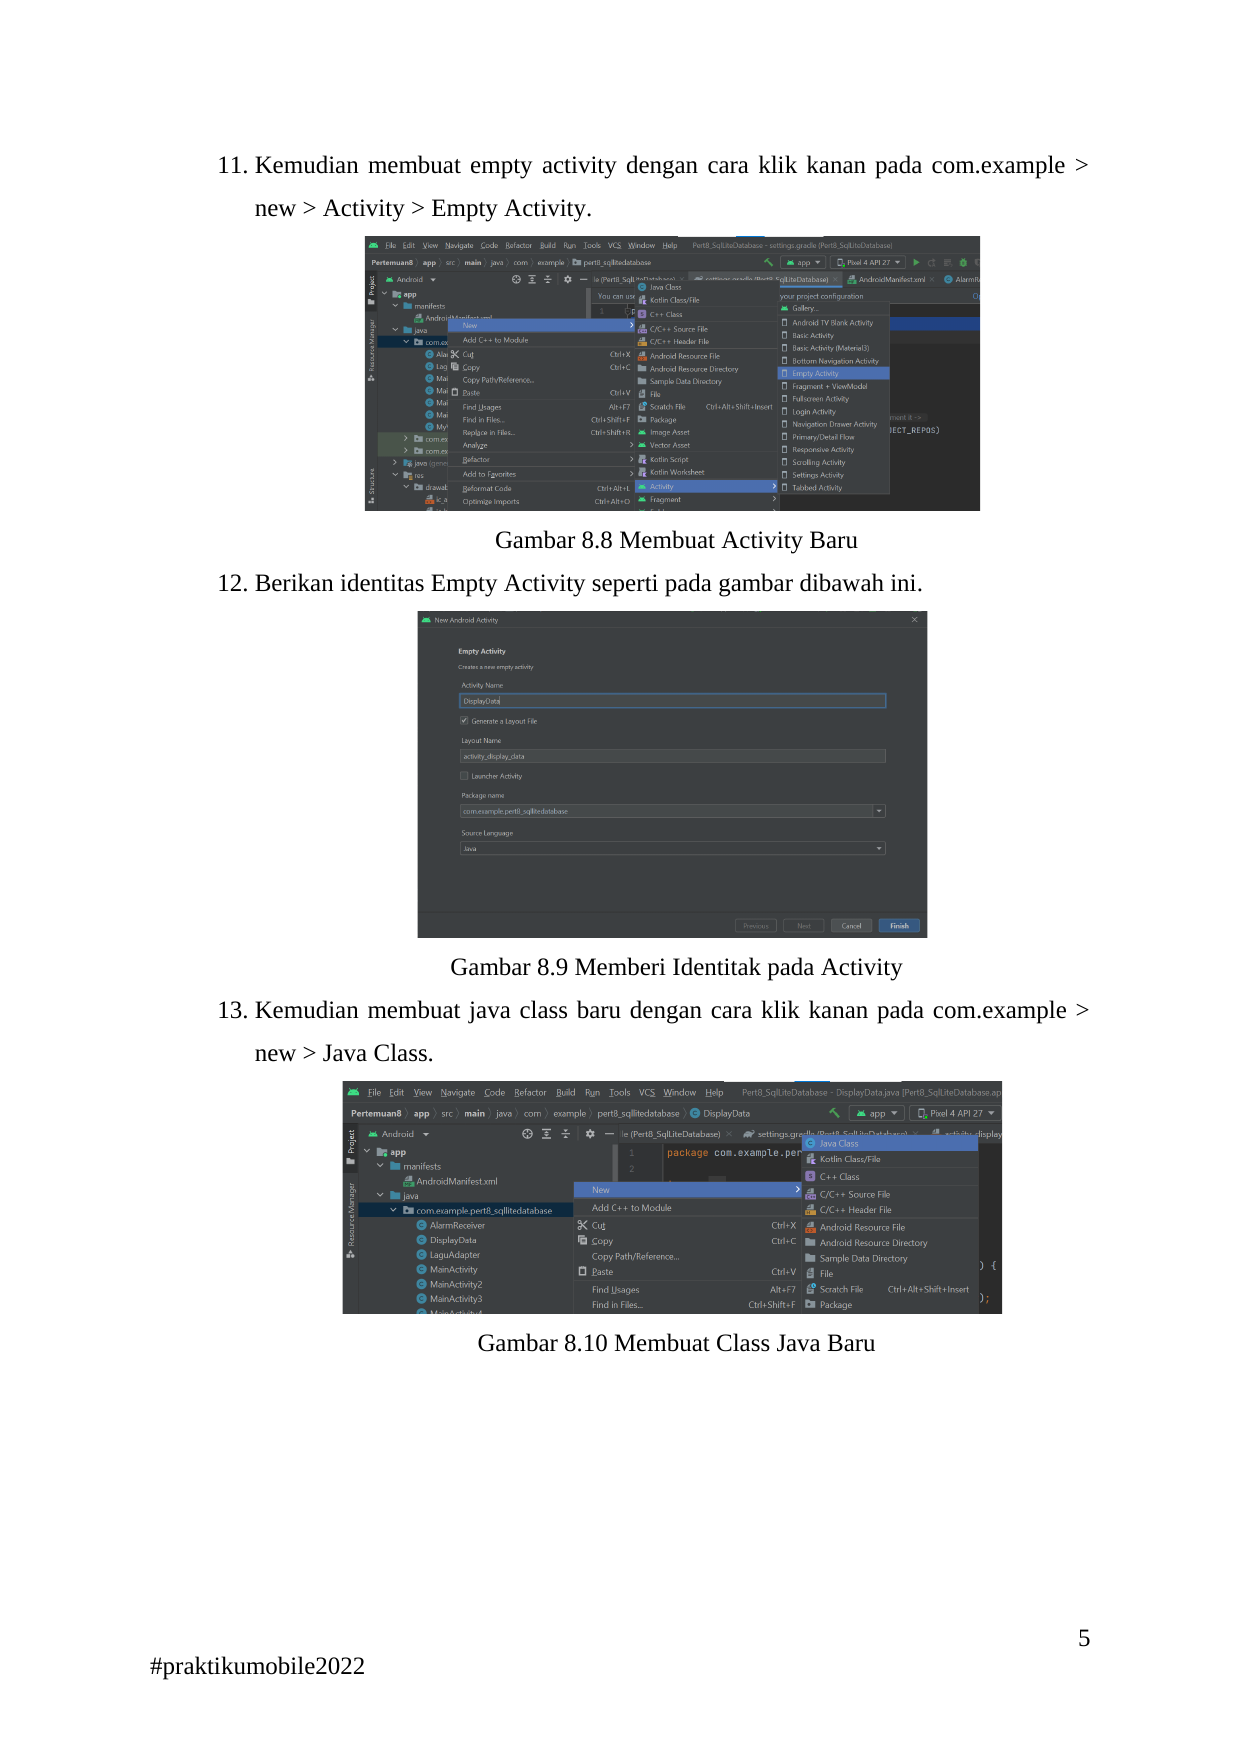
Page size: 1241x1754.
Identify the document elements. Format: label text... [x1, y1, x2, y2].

subtitle Membuat Class Java Baru [262, 1328, 1090, 1357]
subtitle Membuat Activity Baru [262, 525, 1090, 554]
picture [417, 611, 928, 938]
subtitle Memberi Identitak pada Activity [262, 952, 1090, 981]
list Berikan identitas Empty Activity seperti pada gambar dibawah ini. [217, 568, 1090, 597]
picture [364, 236, 981, 511]
list Kemudian membuat java class baru dengan cara klik kanan pada com.example > new > Java Class. [217, 995, 1090, 1067]
picture [342, 1081, 1003, 1314]
list Kemudian membuat empty activity dengan cara klik kanan pada com.example > new > Activity > Empty Activity. [217, 150, 1090, 222]
